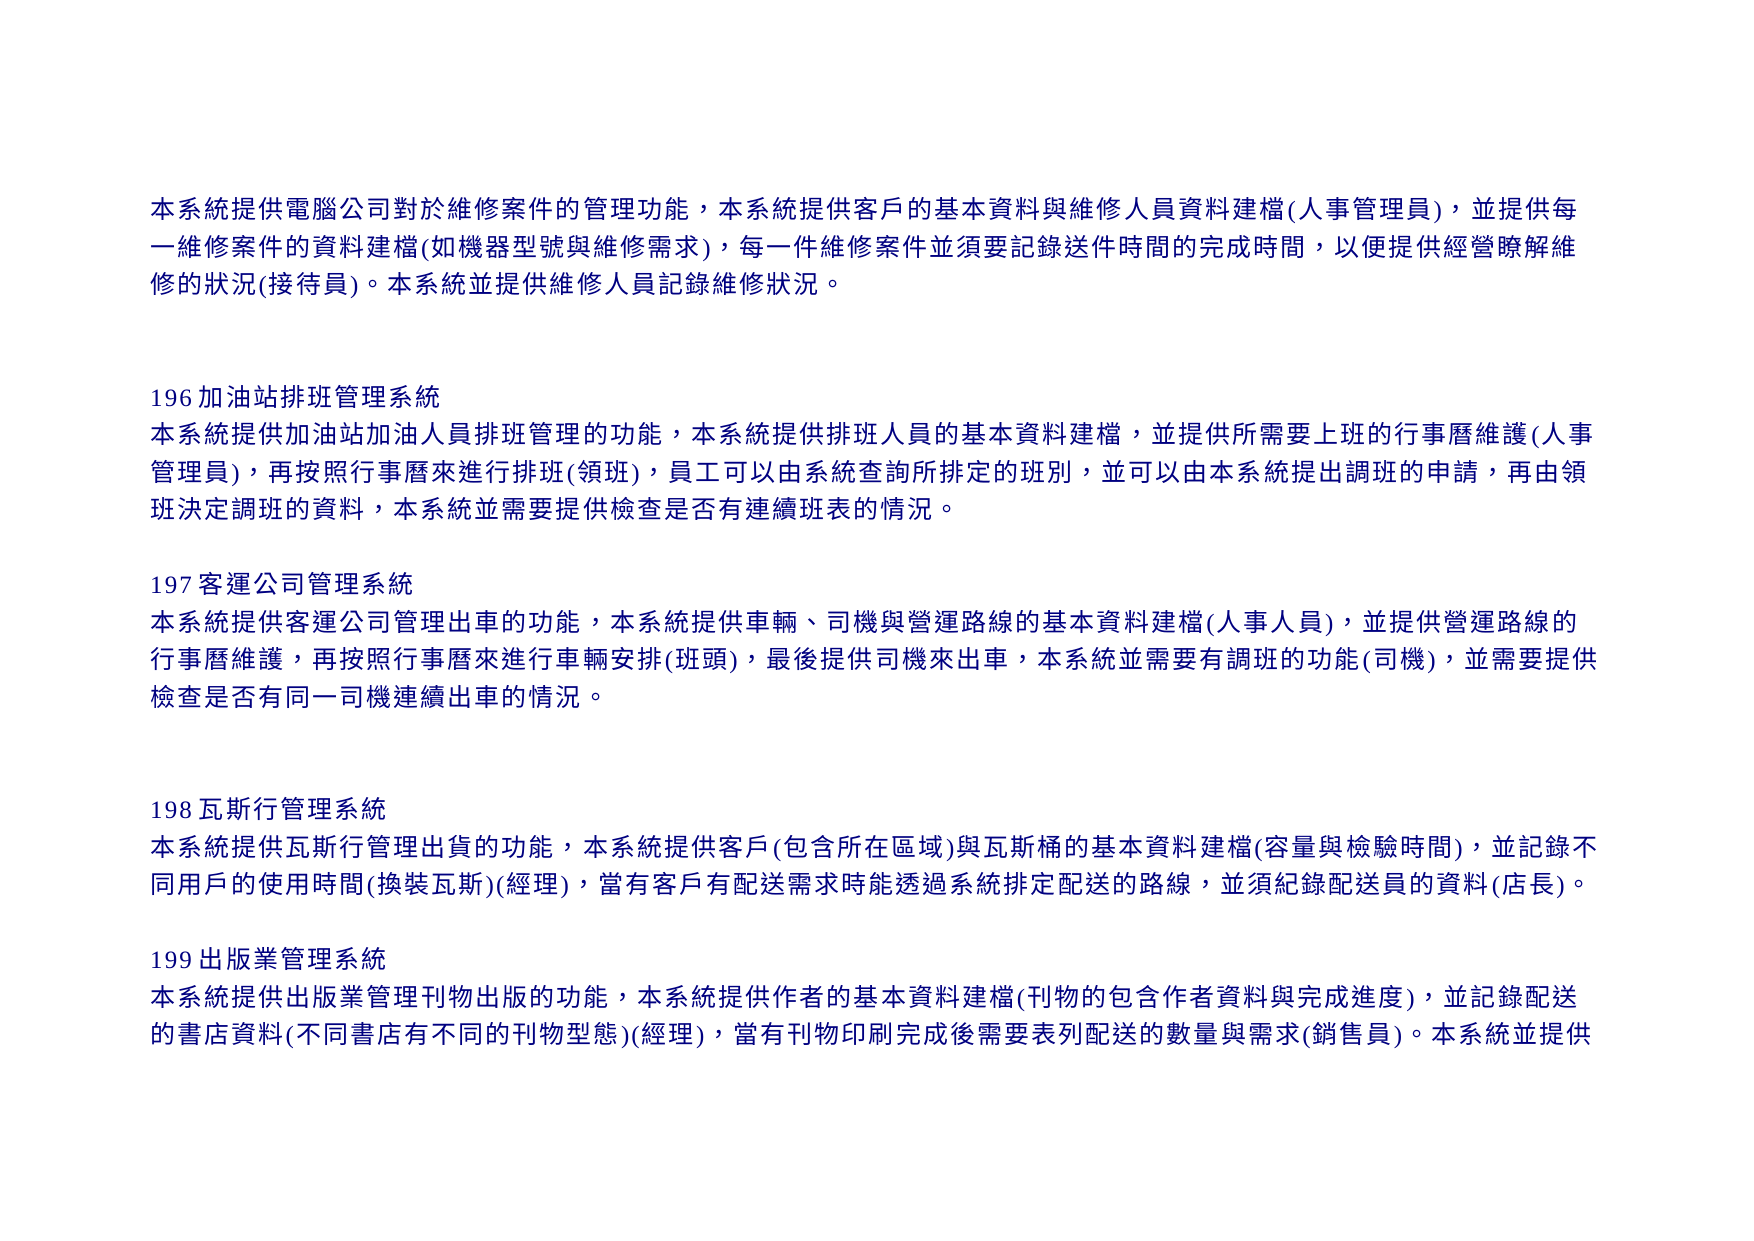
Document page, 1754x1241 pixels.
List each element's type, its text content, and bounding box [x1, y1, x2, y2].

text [150, 976, 1604, 1051]
text 199出版業管理系統 [150, 939, 1604, 976]
text 本系統提供加油站加油人員排班管理的功能，本系統提供排班人員的基本資料建檔，並提供所需要上班的行事曆維護(人事管理員)，再按照行事曆來進行排班(領班)，員工可以由系統查詢所排定的班別，並可以由本系統提出調班的申請，再由領班決定調班的資料，本系統並需要提供檢查是否有連續班表的情況。 [150, 414, 1604, 526]
text 本系統提供客運公司管理出車的功能，本系統提供車輛、司機與營運路線的基本資料建檔(人事人員)，並提供營運路線的行事曆維護，再按照行事曆來進行車輛安排(班頭)，最後提供司機來出車，本系統並需要有調班的功能(司機)，並需要提供檢查是否有同一司機連續出車的情況。 [150, 601, 1604, 751]
text 本系統提供瓦斯行管理出貨的功能，本系統提供客戶(包含所在區域)與瓦斯桶的基本資料建檔(容量與檢驗時間)，並記錄不同用戶的使用時間(換裝瓦斯)(經理)，當有客戶有配送需求時能透過系統排定配送的路線，並須紀錄配送員的資料(店長)。 [150, 826, 1604, 939]
text 198瓦斯行管理系統 [150, 789, 1604, 826]
text 197客運公司管理系統 [150, 564, 1604, 601]
text 196加油站排班管理系統 [150, 376, 1604, 414]
text 本系統提供電腦公司對於維修案件的管理功能，本系統提供客戶的基本資料與維修人員資料建檔(人事管理員)，並提供每一維修案件的資料建檔(如機器型號與維修需求)，每一件維修案件並須要記錄送件時間的完成時間，以便提供經營瞭解維修的狀況(接待員)。本系統並提供維修人員記錄維修狀況。 [150, 189, 1604, 301]
